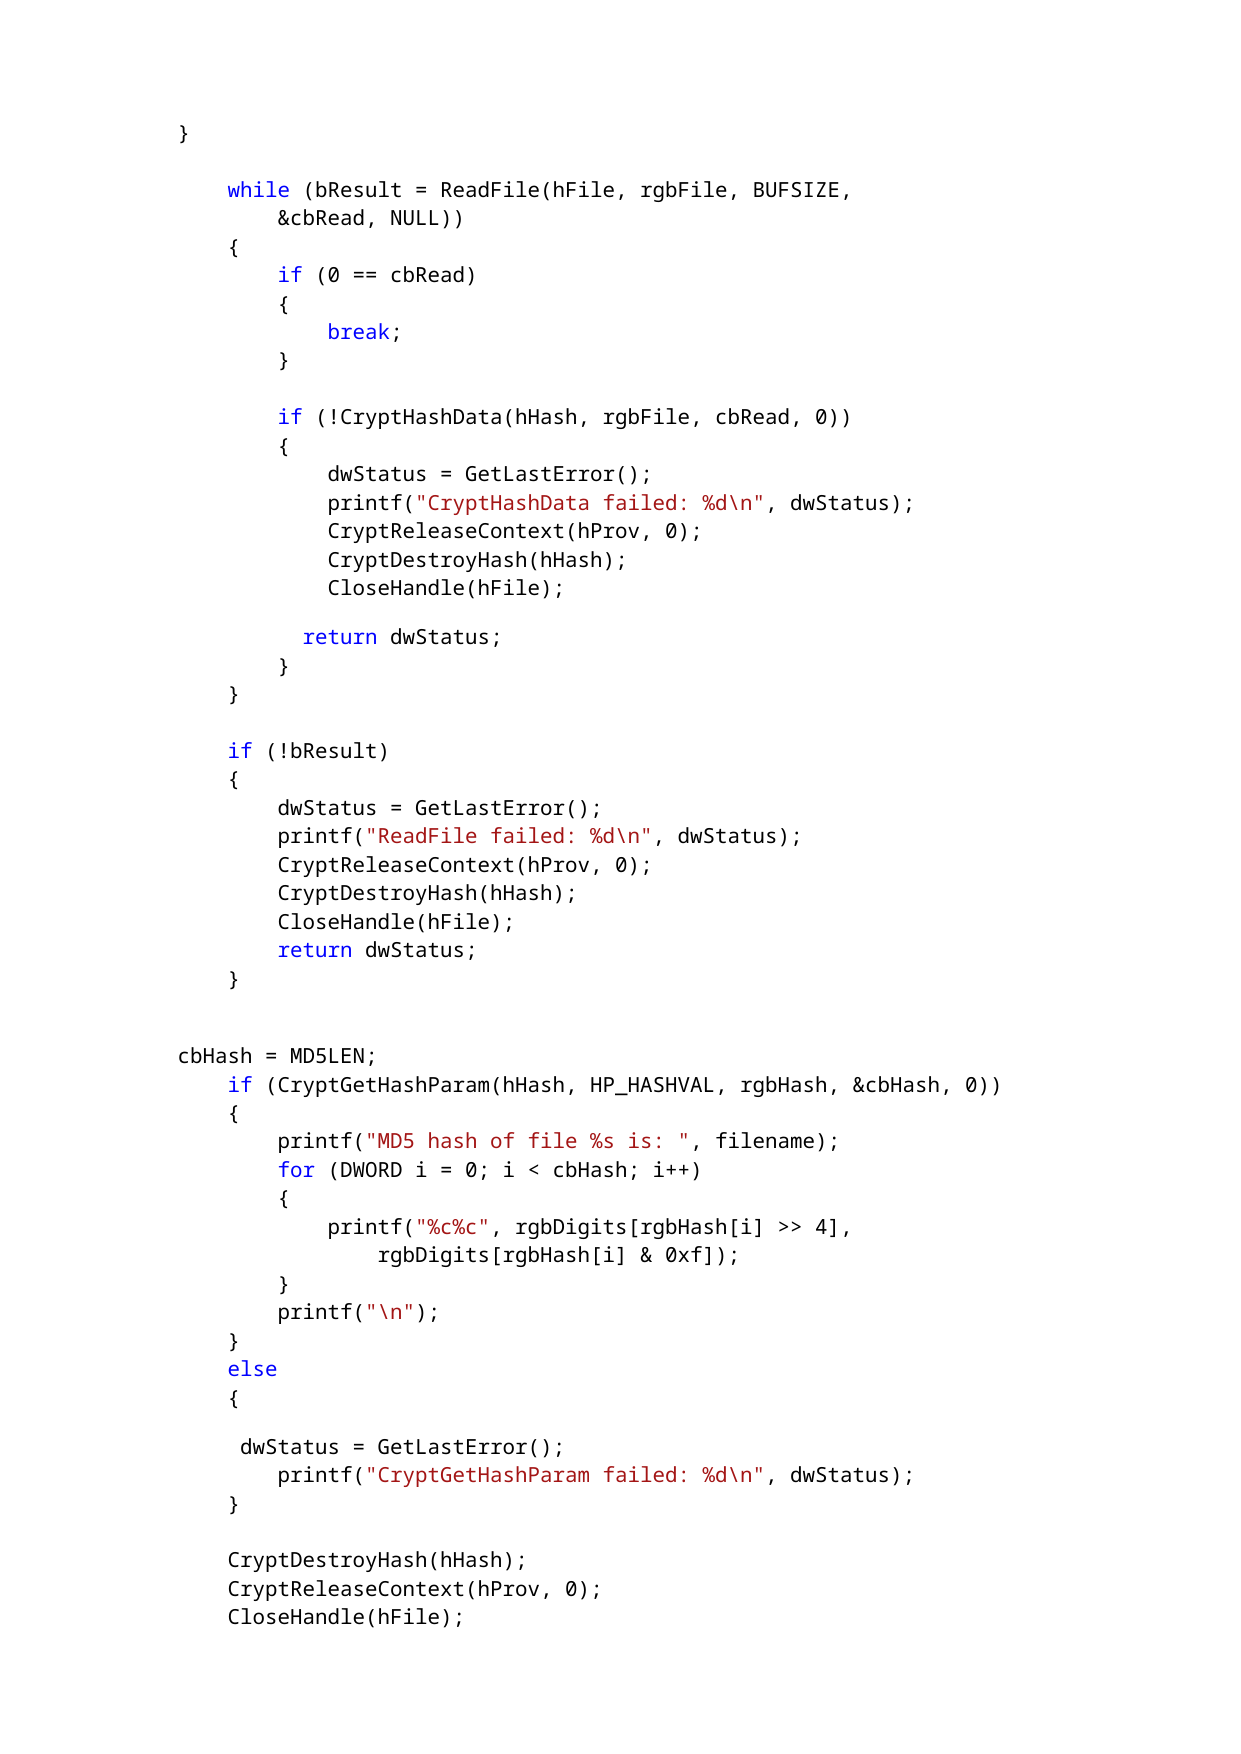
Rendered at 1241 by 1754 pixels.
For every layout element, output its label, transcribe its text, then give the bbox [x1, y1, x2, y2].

text CryptReleaseContext(hProv, 0); [177, 1574, 1152, 1602]
text { [177, 289, 1152, 317]
text { [177, 1383, 1152, 1411]
text CloseHandle(hFile); [177, 907, 1152, 935]
text CryptDestroyHash(hHash); [177, 545, 1152, 573]
text printf("ReadFile failed: %d\n", dwStatus); [177, 821, 1152, 850]
text { [177, 764, 1152, 793]
text cbHash = MD5LEN; [177, 1041, 1152, 1070]
text CryptDestroyHash(hHash); [177, 878, 1152, 907]
text } [177, 1269, 1152, 1297]
text } [177, 1489, 1152, 1517]
text if (!CryptHashData(hHash, rgbFile, cbRead, 0)) [177, 402, 1152, 431]
text printf("\n"); [177, 1297, 1152, 1326]
text break; [177, 317, 1152, 346]
text if (0 == cbRead) [177, 260, 1152, 289]
text printf("CryptGetHashParam failed: %d\n", dwStatus); [177, 1460, 1152, 1489]
text CryptReleaseContext(hProv, 0); [177, 850, 1152, 878]
text else [177, 1354, 1152, 1383]
text printf("%c%c", rgbDigits[rgbHash[i] >> 4], [177, 1212, 1152, 1240]
text while (bResult = ReadFile(hFile, rgbFile, BUFSIZE, [177, 175, 1152, 203]
text dwStatus = GetLastError(); [177, 793, 1152, 821]
text } [177, 964, 1152, 992]
text } [177, 651, 1152, 679]
text if (!bResult) [177, 736, 1152, 764]
text if (CryptGetHashParam(hHash, HP_HASHVAL, rgbHash, &cbHash, 0)) [177, 1070, 1152, 1098]
text { [177, 232, 1152, 260]
text CryptDestroyHash(hHash); [177, 1546, 1152, 1574]
text CryptReleaseContext(hProv, 0); [177, 516, 1152, 545]
text printf("MD5 hash of file %s is: ", filename); [177, 1127, 1152, 1155]
text CloseHandle(hFile); [177, 1602, 1152, 1631]
text } [177, 346, 1152, 374]
text { [177, 431, 1152, 459]
text rgbDigits[rgbHash[i] & 0xf]); [177, 1240, 1152, 1269]
text &cbRead, NULL)) [177, 203, 1152, 232]
text dwStatus = GetLastError(); [177, 459, 1152, 488]
text CloseHandle(hFile); [177, 573, 1152, 602]
text return dwStatus; [177, 935, 1152, 964]
text printf("CryptHashData failed: %d\n", dwStatus); [177, 488, 1152, 516]
text dwStatus = GetLastError(); [177, 1432, 1152, 1460]
text return dwStatus; [177, 622, 1152, 651]
text for (DWORD i = 0; i < cbHash; i++) [177, 1155, 1152, 1183]
text { [177, 1098, 1152, 1127]
text } [177, 118, 1152, 147]
text { [177, 1183, 1152, 1212]
text } [177, 1326, 1152, 1354]
text } [177, 679, 1152, 708]
